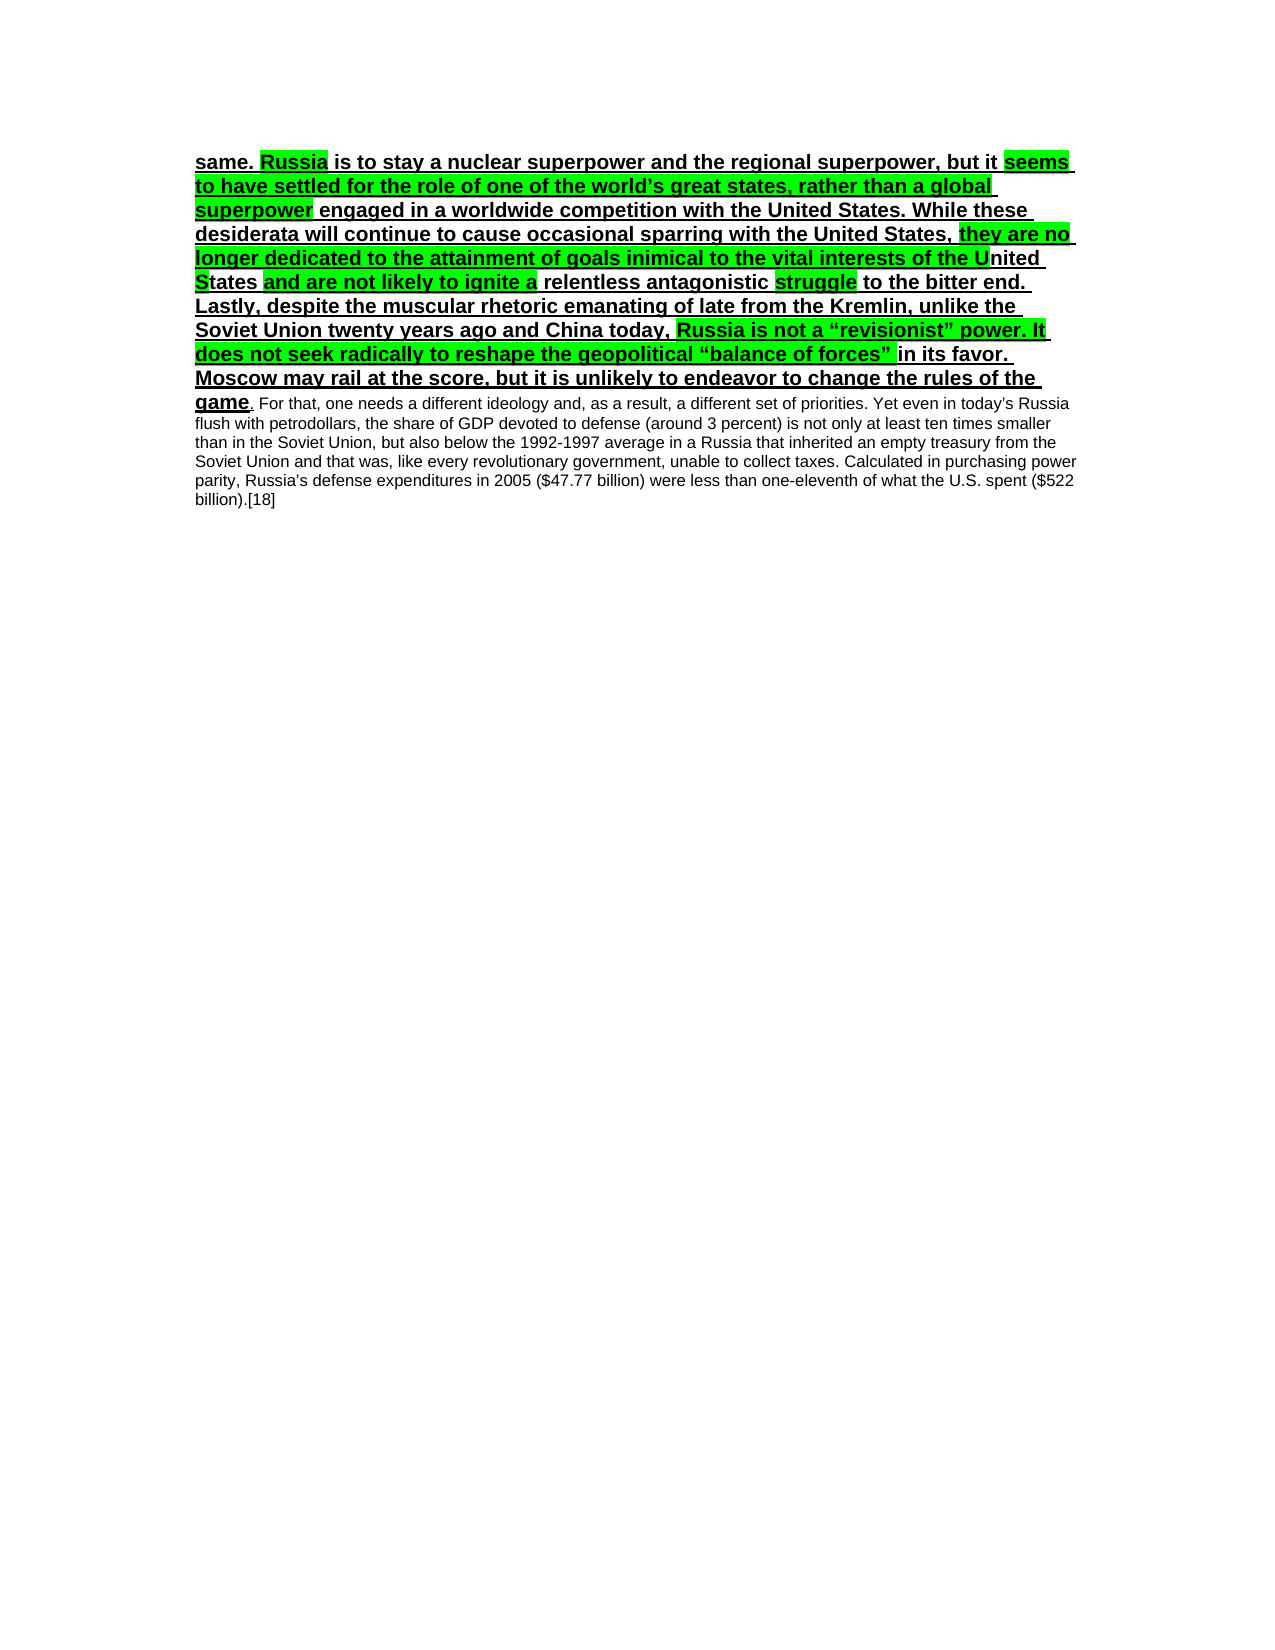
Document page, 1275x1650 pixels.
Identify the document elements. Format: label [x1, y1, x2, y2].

text [195, 150, 1080, 509]
